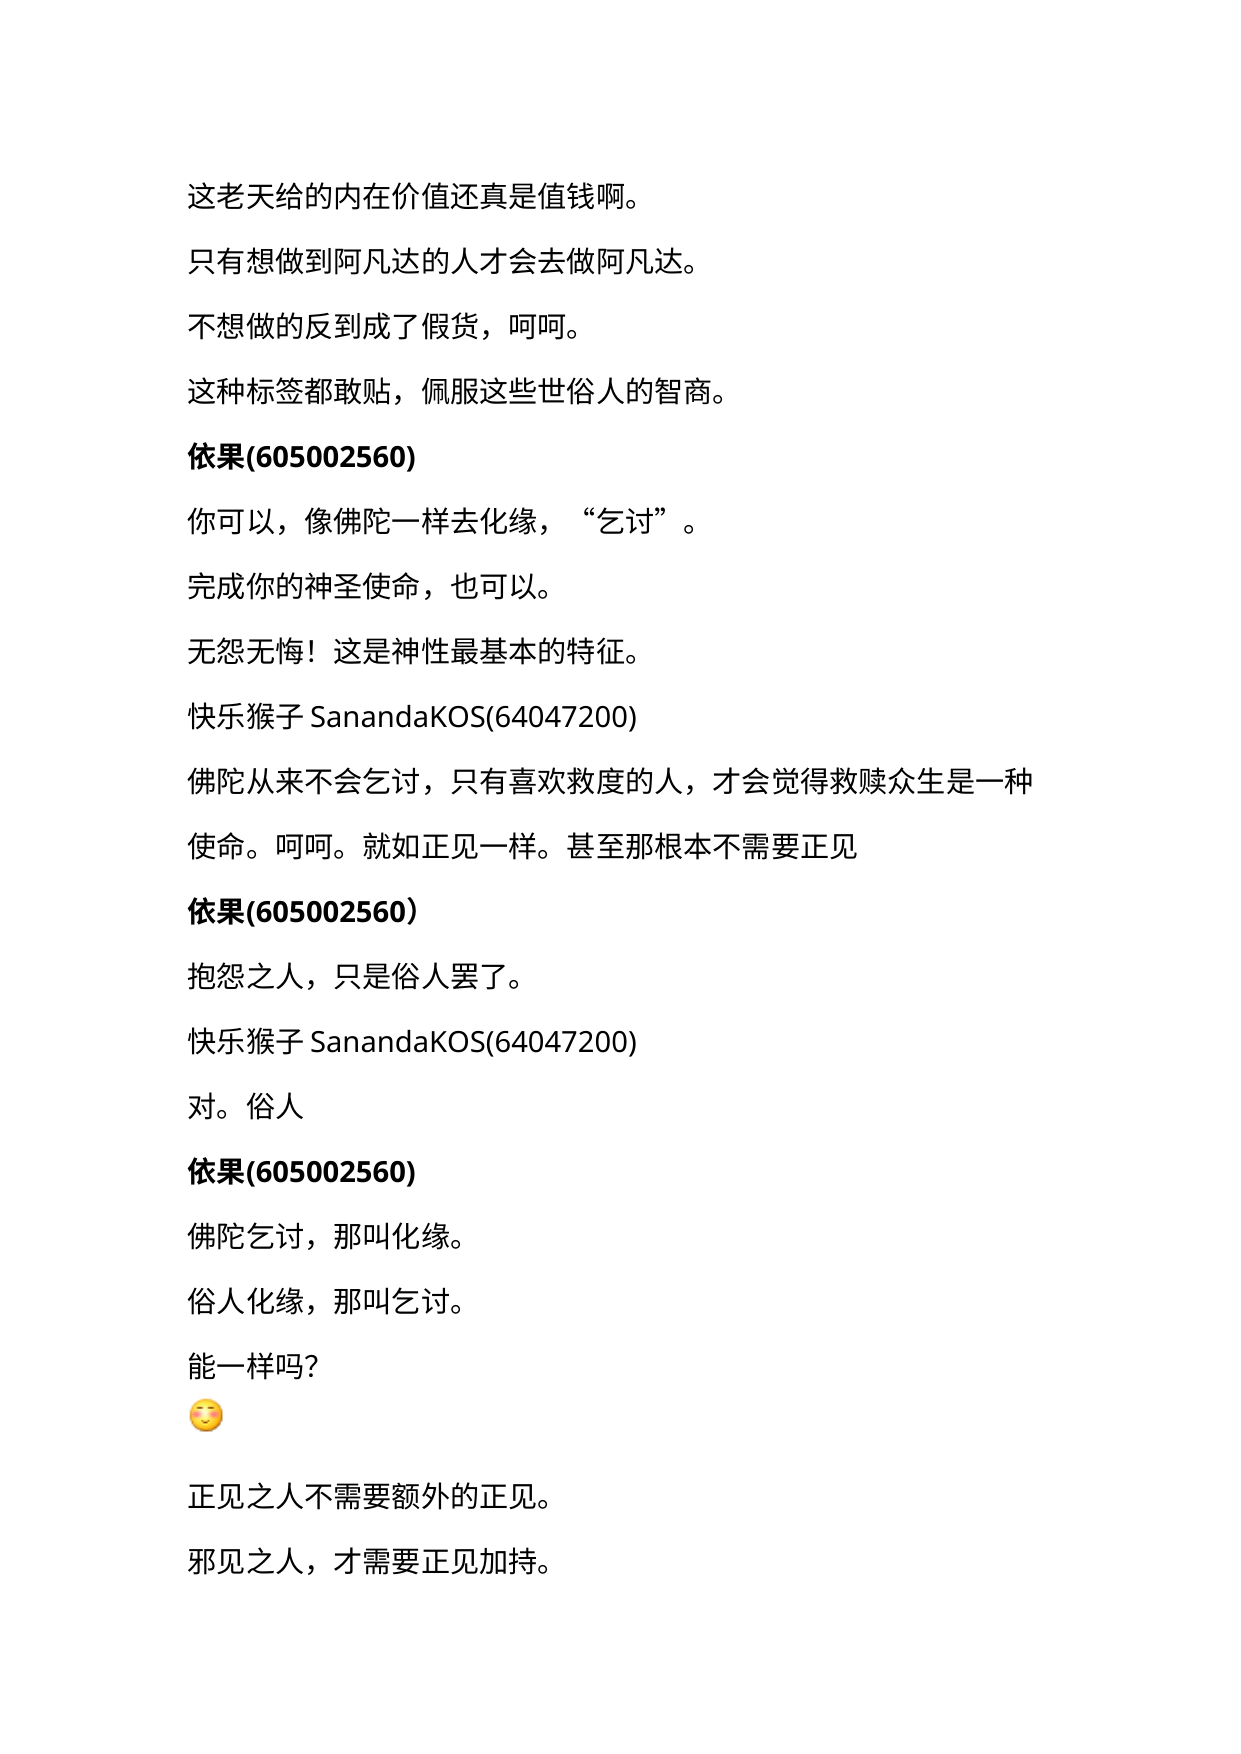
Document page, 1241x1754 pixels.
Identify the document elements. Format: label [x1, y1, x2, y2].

text [187, 162, 1053, 552]
picture [187, 1397, 226, 1435]
text [187, 552, 1053, 1592]
